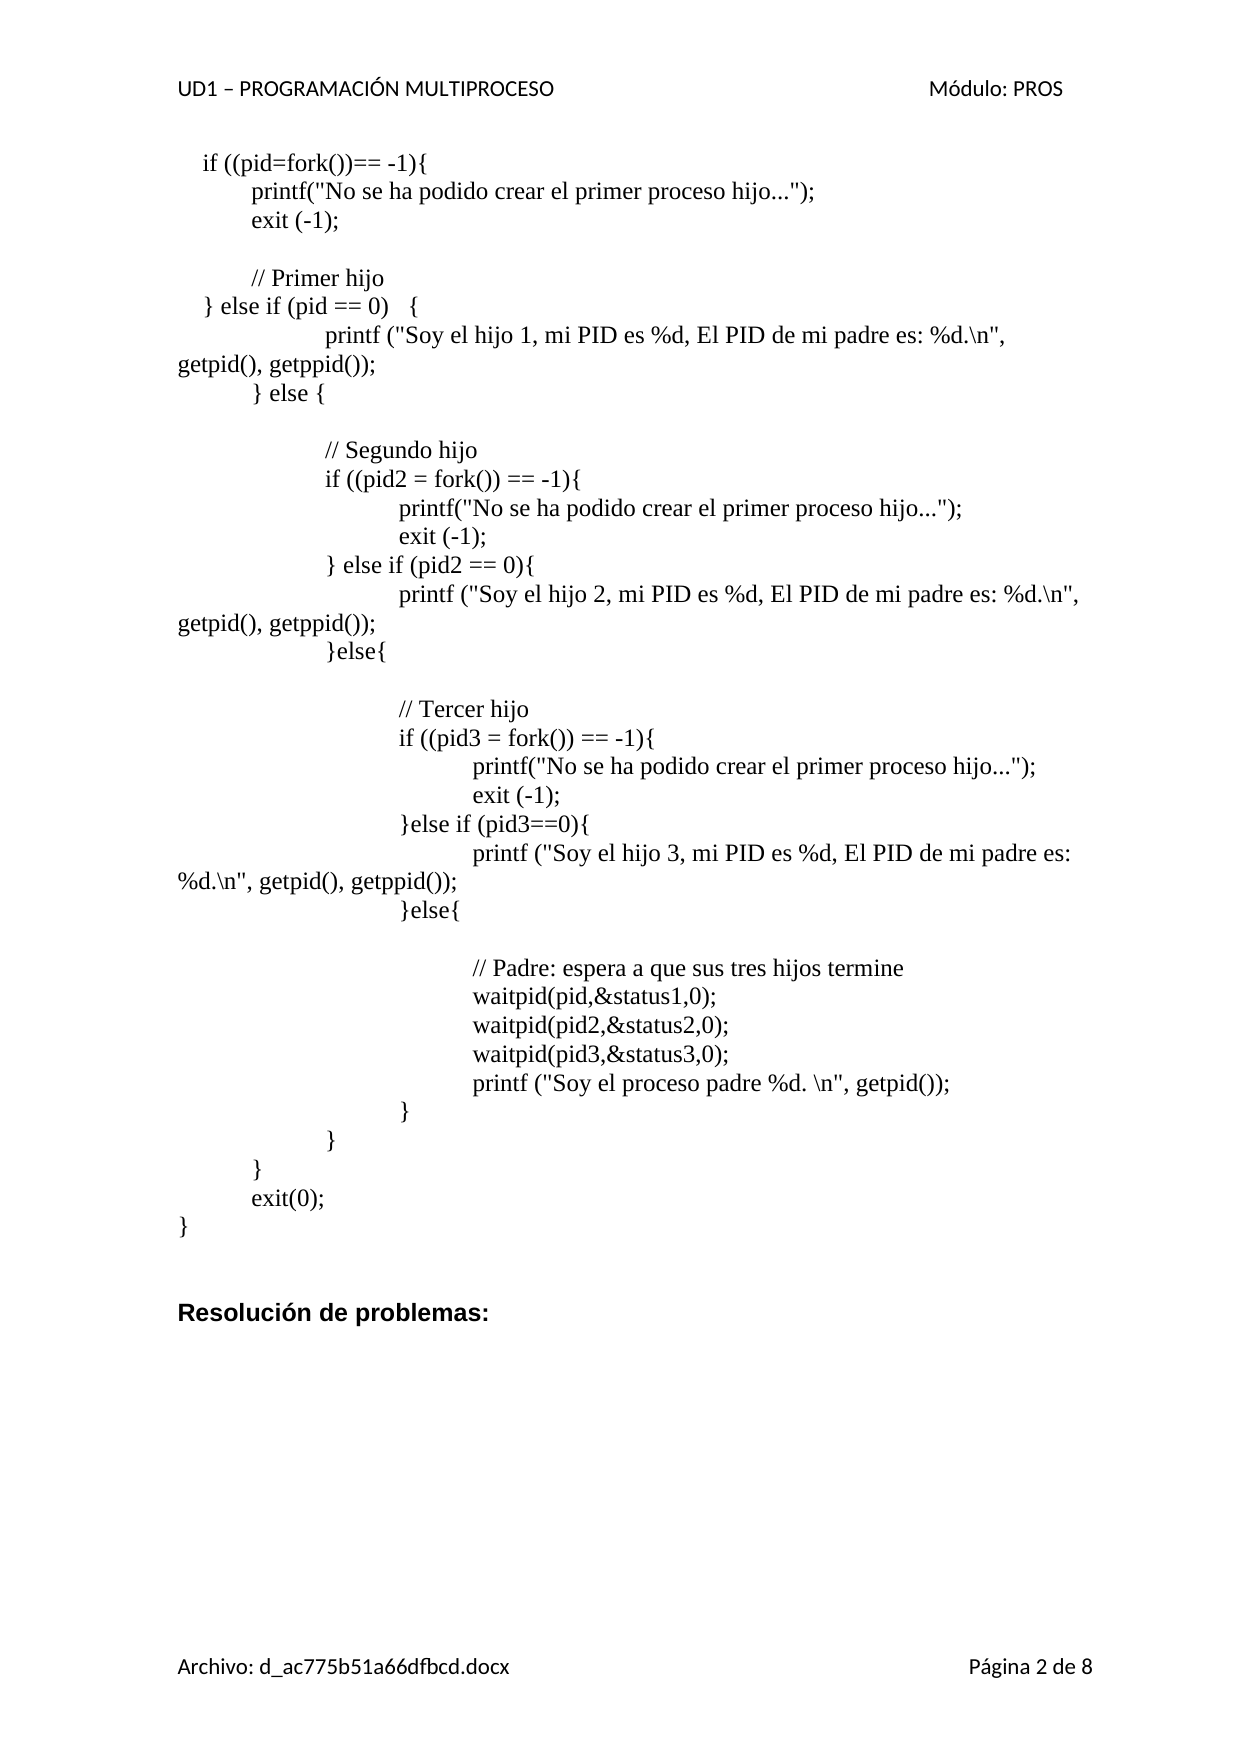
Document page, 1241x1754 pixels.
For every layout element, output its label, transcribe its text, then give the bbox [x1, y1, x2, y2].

text printf ("Soy el hijo 3, mi PID es %d, El PID de mi padre es: %d.\n", getpid(), getppid()); [177, 838, 1092, 895]
text if ((pid=fork())== -1){ [177, 148, 1092, 176]
text }else{ [177, 895, 1092, 924]
text } [177, 1096, 1092, 1125]
text printf ("Soy el hijo 2, mi PID es %d, El PID de mi padre es: %d.\n", getpid(), getppid()); [177, 579, 1092, 636]
text // Primer hijo [177, 263, 1092, 291]
text } [177, 1125, 1092, 1154]
text } else if (pid2 == 0){ [177, 550, 1092, 579]
text printf("No se ha podido crear el primer proceso hijo..."); [177, 751, 1092, 780]
text printf ("Soy el hijo 1, mi PID es %d, El PID de mi padre es: %d.\n", getpid(), getppid()); [177, 320, 1092, 378]
text } else { [177, 378, 1092, 406]
text } else if (pid == 0) { [177, 291, 1092, 320]
text exit (-1); [177, 521, 1092, 550]
text waitpid(pid2,&status2,0); [177, 1010, 1092, 1039]
text // Tercer hijo [177, 694, 1092, 723]
text if ((pid2 = fork()) == -1){ [177, 464, 1092, 493]
text } [177, 1154, 1092, 1183]
text exit (-1); [177, 205, 1092, 234]
text printf("No se ha podido crear el primer proceso hijo..."); [177, 176, 1092, 205]
text // Padre: espera a que sus tres hijos termine [177, 953, 1092, 981]
text // Segundo hijo [177, 435, 1092, 464]
text printf("No se ha podido crear el primer proceso hijo..."); [177, 493, 1092, 521]
text Resolución de problemas: [177, 1298, 1092, 1326]
text }else{ [177, 636, 1092, 665]
text exit(0); [177, 1183, 1092, 1211]
text waitpid(pid3,&status3,0); [177, 1039, 1092, 1068]
text } [177, 1211, 1092, 1240]
text }else if (pid3==0){ [177, 809, 1092, 838]
text if ((pid3 = fork()) == -1){ [177, 723, 1092, 751]
text exit (-1); [177, 780, 1092, 809]
text waitpid(pid,&status1,0); [177, 981, 1092, 1010]
text printf ("Soy el proceso padre %d. \n", getpid()); [177, 1068, 1092, 1096]
